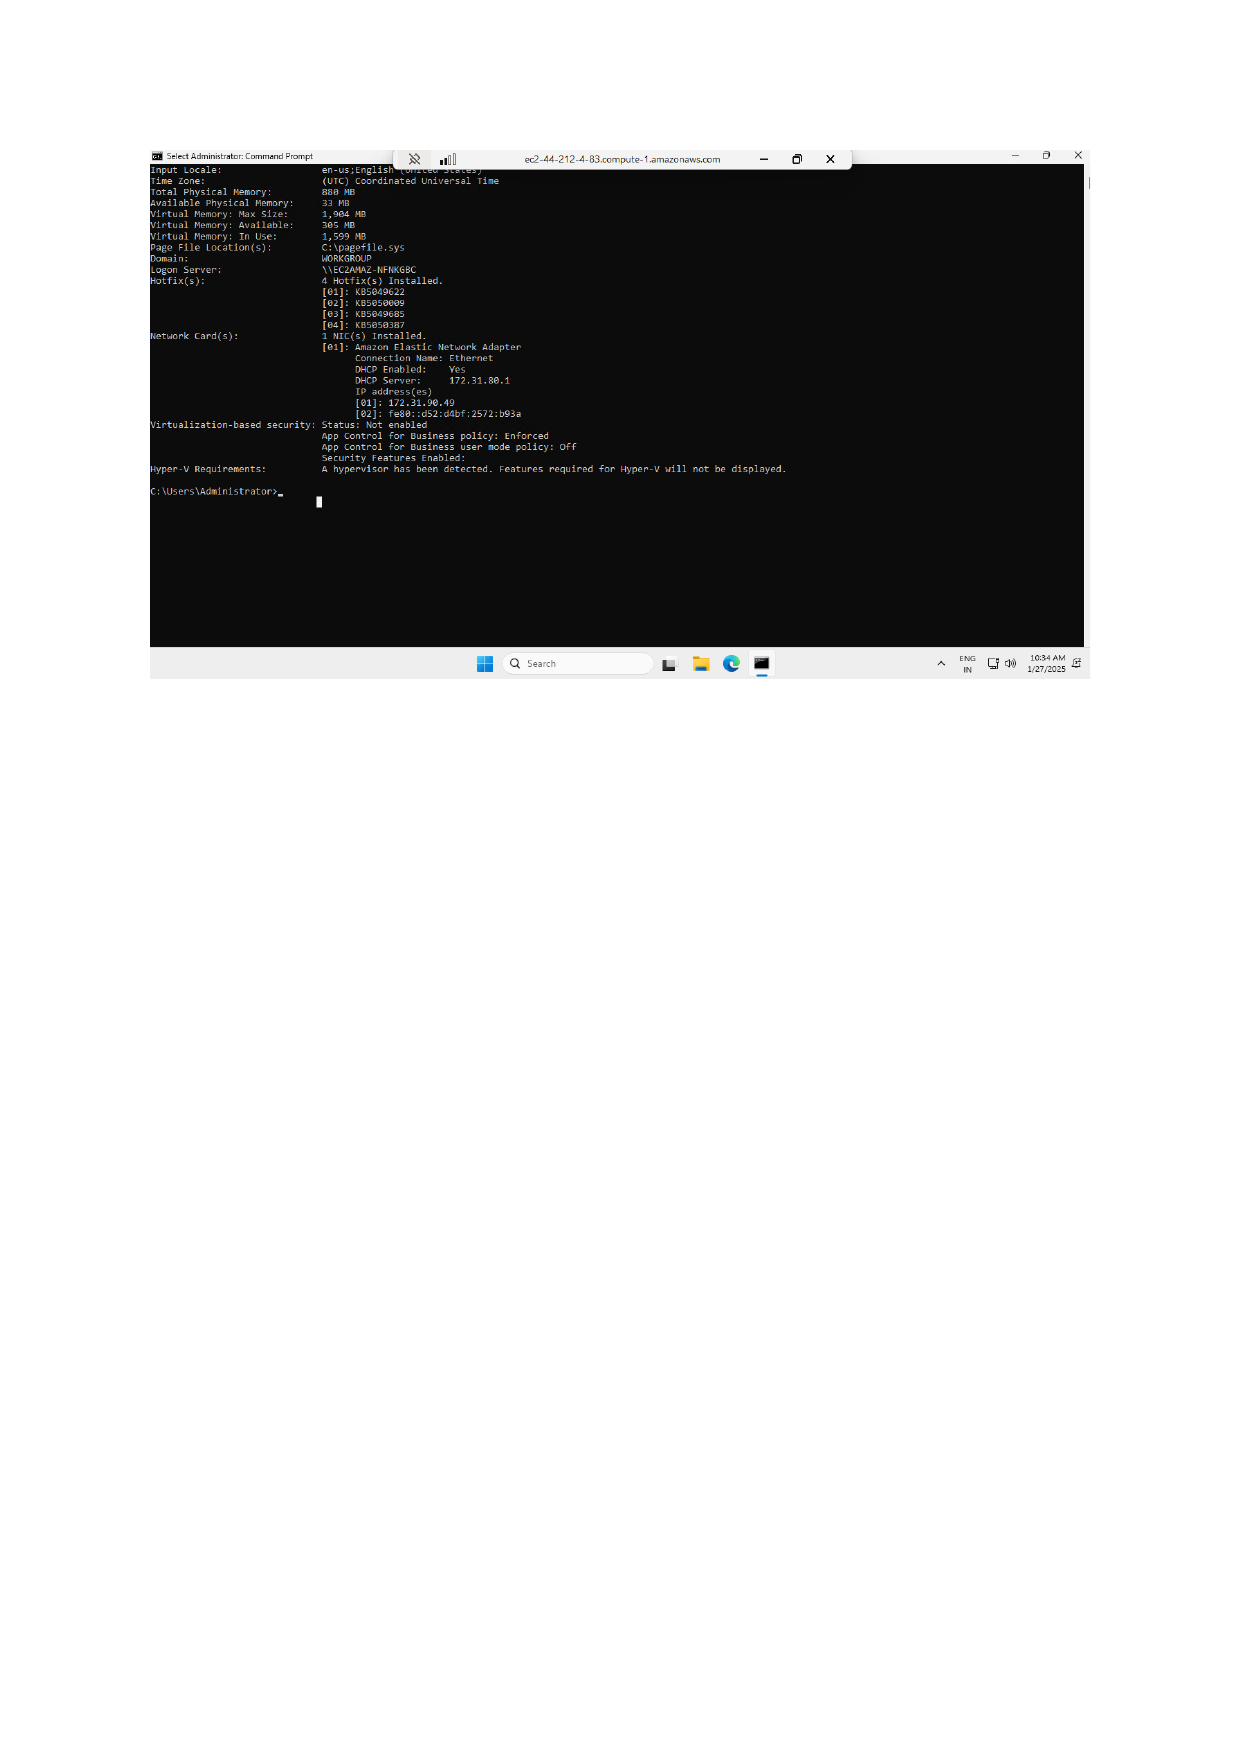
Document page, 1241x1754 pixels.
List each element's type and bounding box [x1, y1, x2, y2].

picture [150, 150, 1091, 679]
